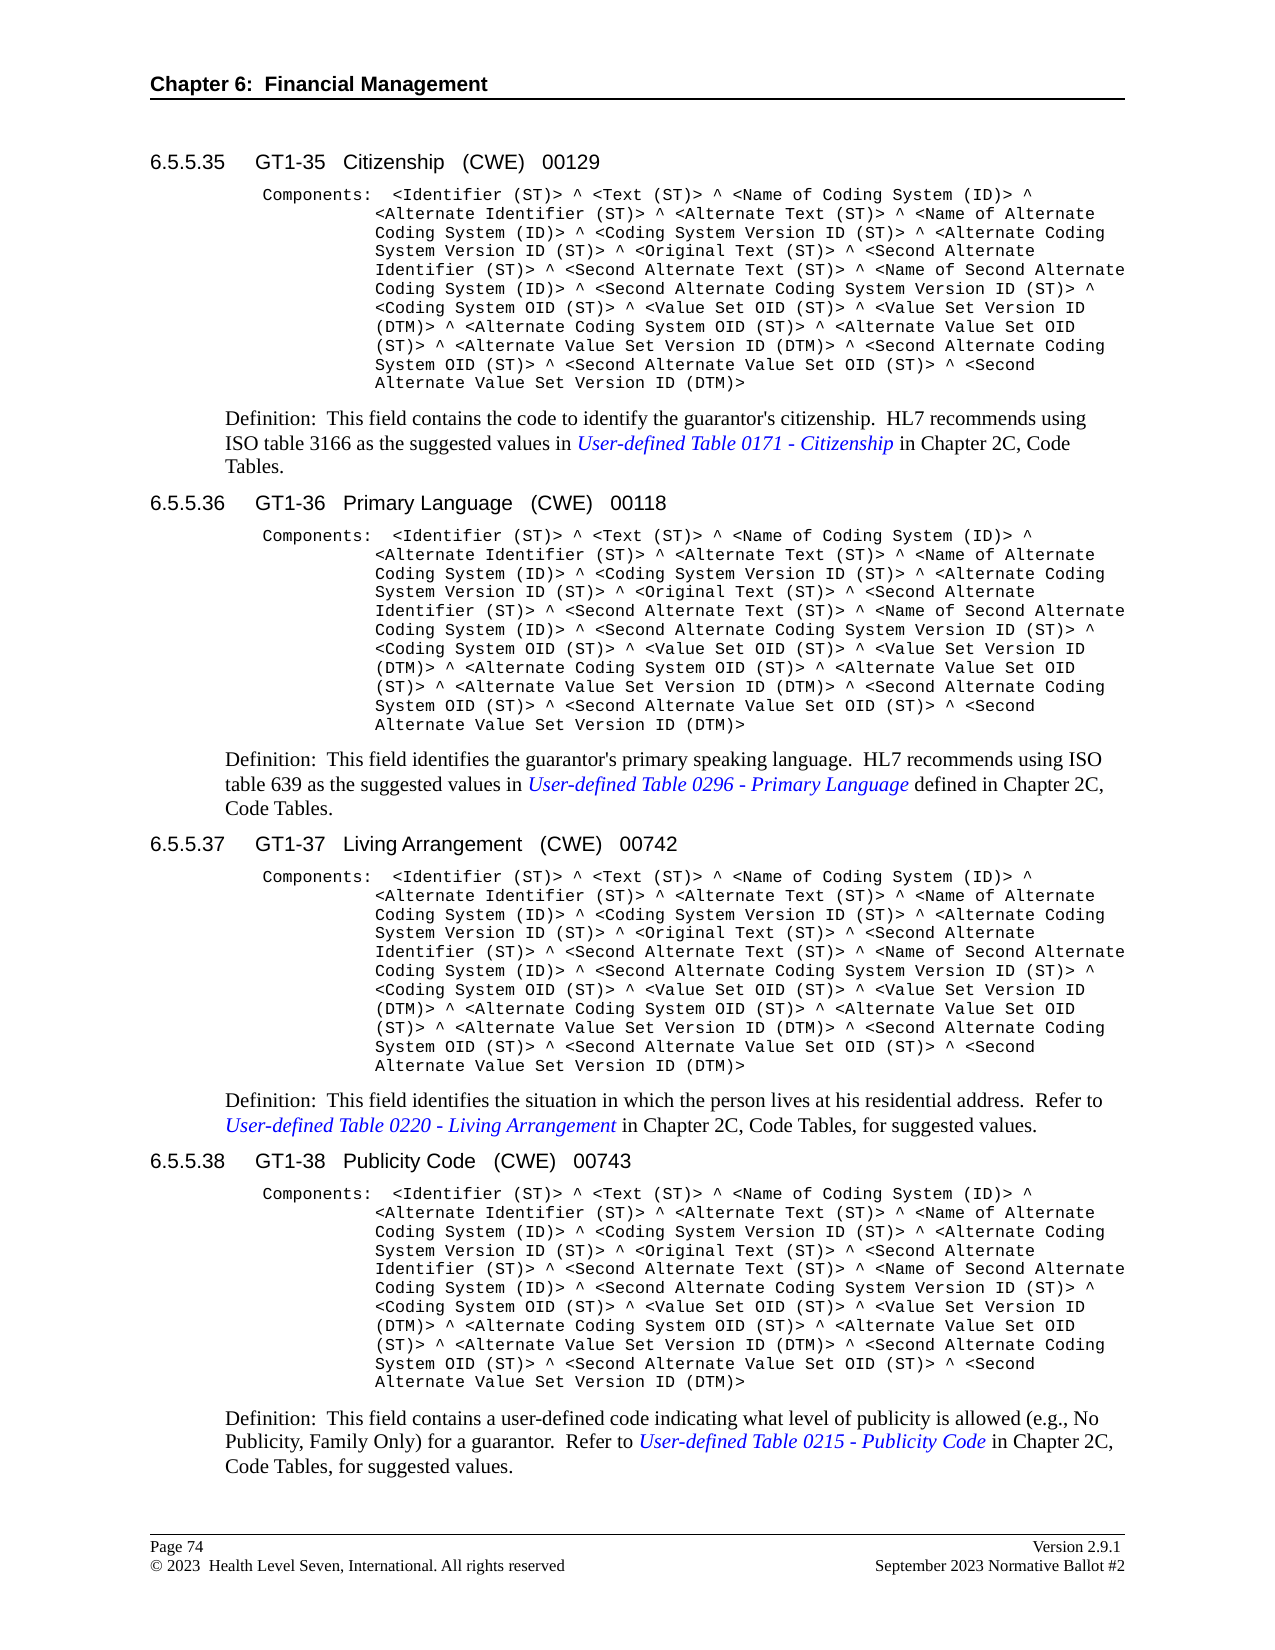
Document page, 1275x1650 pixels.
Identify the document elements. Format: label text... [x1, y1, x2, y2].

text Definition: This field identifies the guarantor's primary speaking language. HL7 recommends using ISO table 639 as the suggested values in User-defined Table 0296 - Primary Language defined in Chapter 2C, Code Tables. [225, 747, 1125, 819]
subtitle GT1-36 Primary Language (CWE) 00118 [150, 491, 1125, 515]
text Definition: This field identifies the situation in which the person lives at his residential address. Refer to User-defined Table 0220 - Living Arrangement in Chapter 2C, Code Tables, for suggested values. [225, 1088, 1125, 1137]
subtitle GT1-38 Publicity Code (CWE) 00743 [150, 1149, 1125, 1173]
text Definition: This field contains the code to identify the guarantor's citizenship. HL7 recommends using ISO table 3166 as the suggested values in User-defined Table 0171 - Citizenship in Chapter 2C, Code Tables. [225, 406, 1125, 478]
subtitle GT1-35 Citizenship (CWE) 00129 [150, 150, 1125, 174]
subtitle GT1-37 Living Arrangement (CWE) 00742 [150, 832, 1125, 856]
text Definition: This field contains a user-defined code indicating what level of publicity is allowed (e.g., No Publicity, Family Only) for a guarantor. Refer to User-defined Table 0215 - Publicity Code in Chapter 2C, Code Tables, for suggested values. [225, 1405, 1125, 1478]
